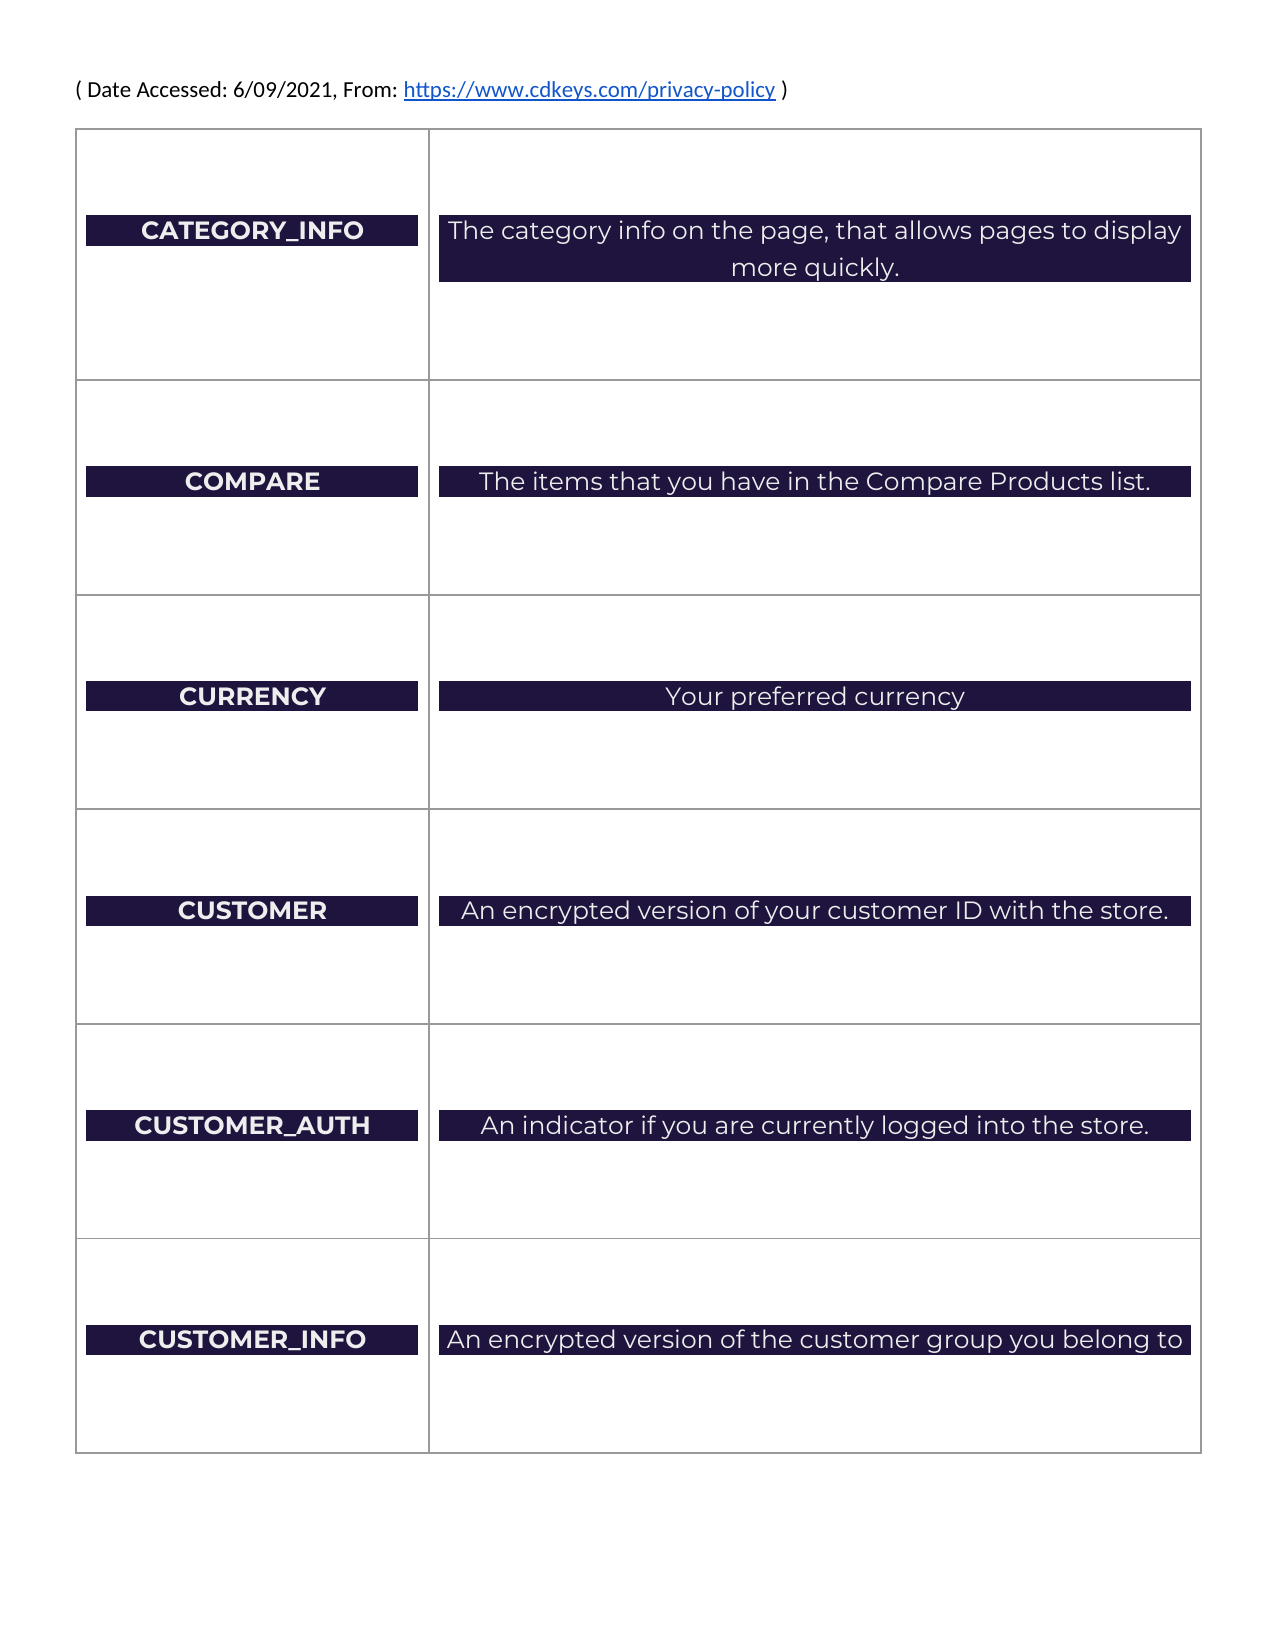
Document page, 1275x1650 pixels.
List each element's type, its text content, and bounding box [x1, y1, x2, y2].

table_cell CUSTOMER [77, 810, 428, 1023]
table_cell The category info on the page, that allows pages to display more quickly. [430, 130, 1200, 379]
table_cell COMPARE [77, 381, 428, 594]
table_cell An encrypted version of the customer group you belong to [430, 1239, 1200, 1452]
table_cell An indicator if you are currently logged into the store. [430, 1025, 1200, 1237]
table_cell CATEGORY_INFO [77, 130, 428, 379]
table_cell An encrypted version of your customer ID with the store. [430, 810, 1200, 1023]
table_cell CURRENCY [77, 596, 428, 808]
table_cell Your preferred currency [430, 596, 1200, 808]
table_cell CUSTOMER_AUTH [77, 1025, 428, 1237]
table_cell CUSTOMER_INFO [77, 1239, 428, 1452]
table_cell The items that you have in the Compare Products list. [430, 381, 1200, 594]
